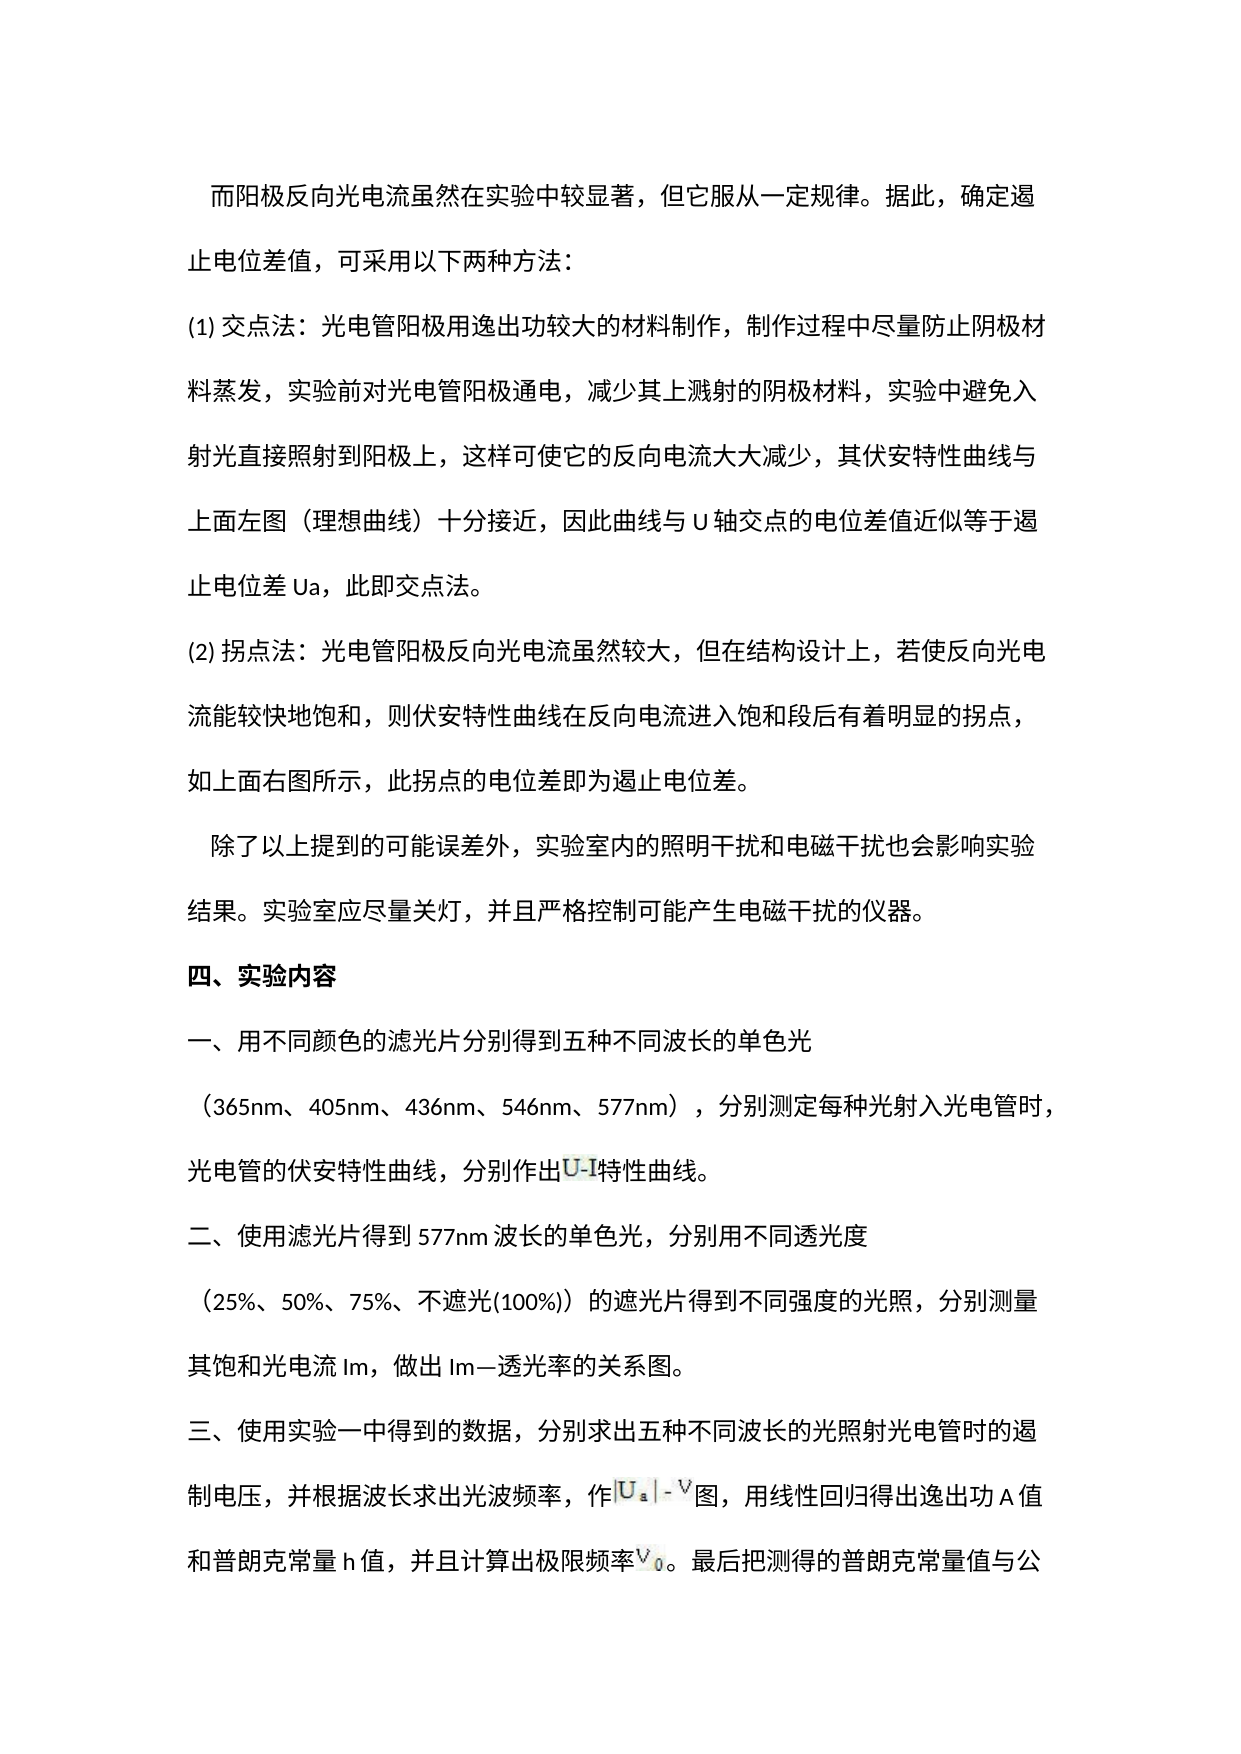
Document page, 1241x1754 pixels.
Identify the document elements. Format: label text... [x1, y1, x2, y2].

text 二、使用滤光片得到577nm波长的单色光，分别用不同透光度（25%、50%、75%、不遮光(100%)）的遮光片得到不同强度的光照，分别测量其饱和光电流Im，做出Im—透光率的关系图。 [187, 1202, 1053, 1397]
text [187, 1397, 1053, 1592]
text 而阳极反向光电流虽然在实验中较显著，但它服从一定规律。据此，确定遏止电位差值，可采用以下两种方法： [187, 162, 1053, 292]
picture [612, 1477, 695, 1506]
text 四、实验内容 [187, 942, 1053, 1007]
text 一、用不同颜色的滤光片分别得到五种不同波长的单色光（365nm、405nm、436nm、546nm、577nm），分别测定每种光射入光电管时，光电管的伏安特性曲线，分别作出特性曲线。 [187, 1007, 1053, 1202]
picture [635, 1544, 667, 1571]
text 除了以上提到的可能误差外，实验室内的照明干扰和电磁干扰也会影响实验结果。实验室应尽量关灯，并且严格控制可能产生电磁干扰的仪器。 [187, 812, 1053, 942]
text (1) 交点法：光电管阳极用逸出功较大的材料制作，制作过程中尽量防止阴极材料蒸发，实验前对光电管阳极通电，减少其上溅射的阴极材料，实验中避免入射光直接照射到阳极上，这样可使它的反向电流大大减少，其伏安特性曲线与上面左图（理想曲线）十分接近，因此曲线与U轴交点的电位差值近似等于遏止电位差Ua，此即交点法。 [187, 292, 1053, 617]
text (2) 拐点法：光电管阳极反向光电流虽然较大，但在结构设计上，若使反向光电流能较快地饱和，则伏安特性曲线在反向电流进入饱和段后有着明显的拐点，如上面右图所示，此拐点的电位差即为遏止电位差。 [187, 617, 1053, 812]
picture [562, 1154, 598, 1181]
